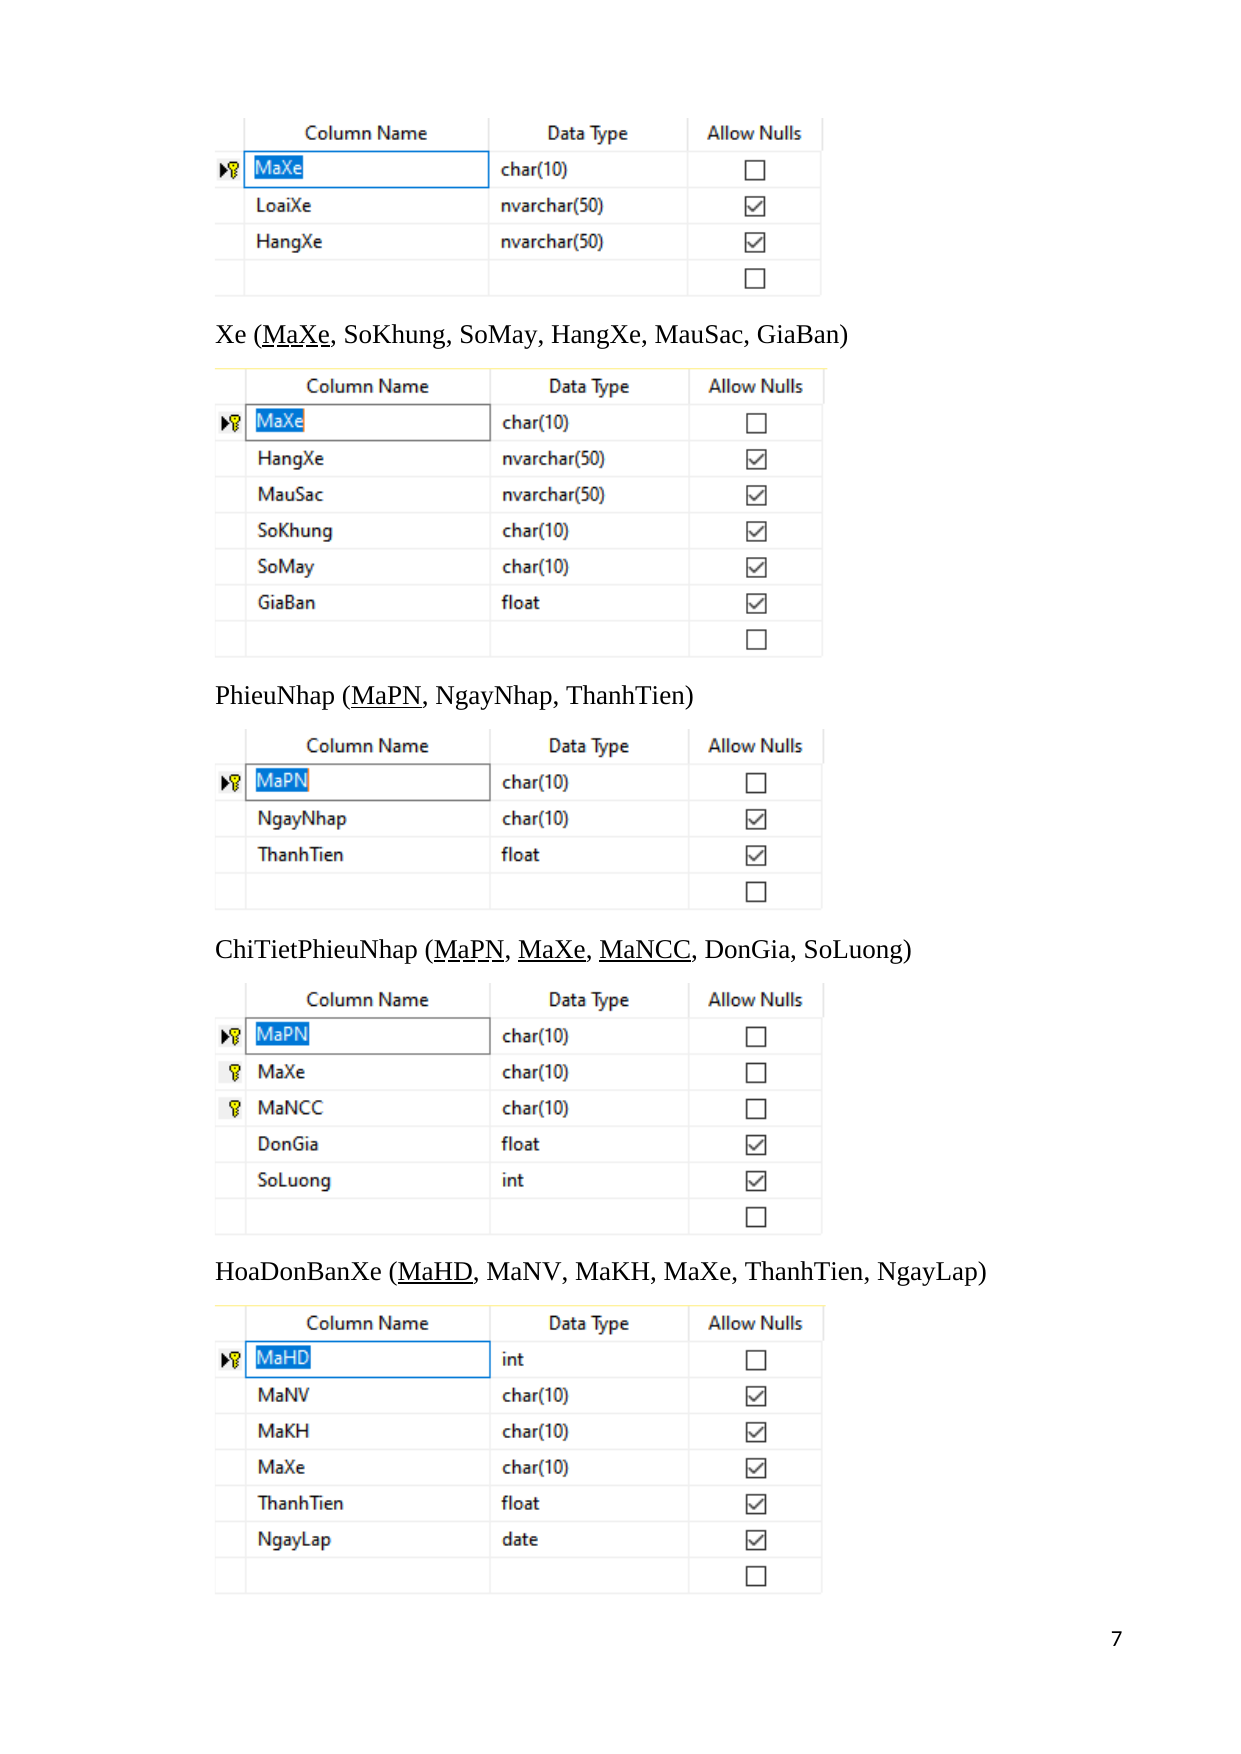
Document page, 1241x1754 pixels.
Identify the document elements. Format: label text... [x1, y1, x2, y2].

text Xe (MaXe, SoKhung, SoMay, HangXe, MauSac, GiaBan) [215, 318, 1122, 349]
picture [214, 1305, 826, 1596]
picture [214, 118, 825, 300]
text HoaDonBanXe (MaHD, MaNV, MaKH, MaXe, ThanhTien, NgayLap) [215, 1255, 1122, 1286]
text PhieuNhap (MaPN, NgayNhap, ThanhTien) [215, 679, 1122, 711]
picture [214, 729, 826, 915]
text ChiTietPhieuNhap (MaPN, MaXe, MaNCC, DonGia, SoLuong) [215, 933, 1122, 964]
picture [214, 983, 826, 1237]
picture [214, 368, 828, 661]
